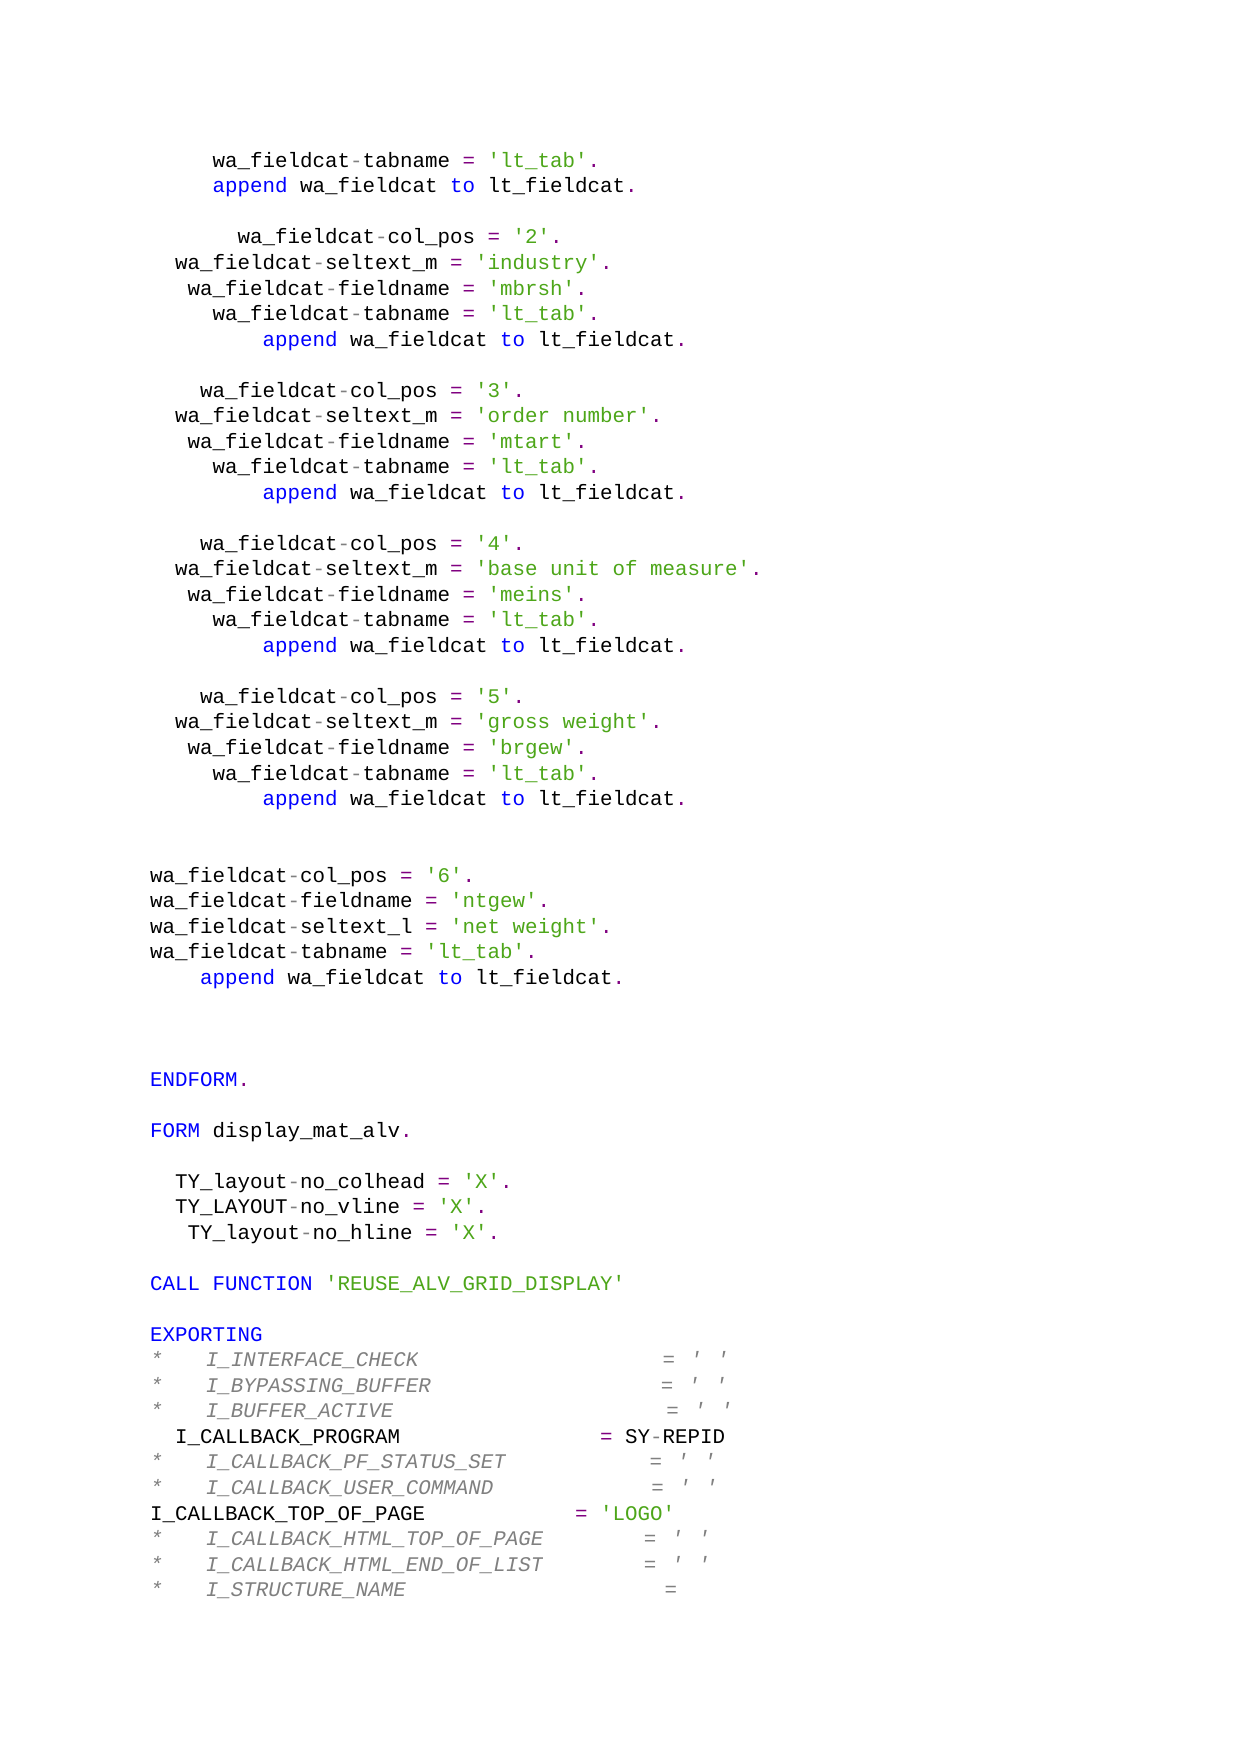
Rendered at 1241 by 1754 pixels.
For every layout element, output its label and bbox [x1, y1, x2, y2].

text [150, 150, 1090, 1603]
